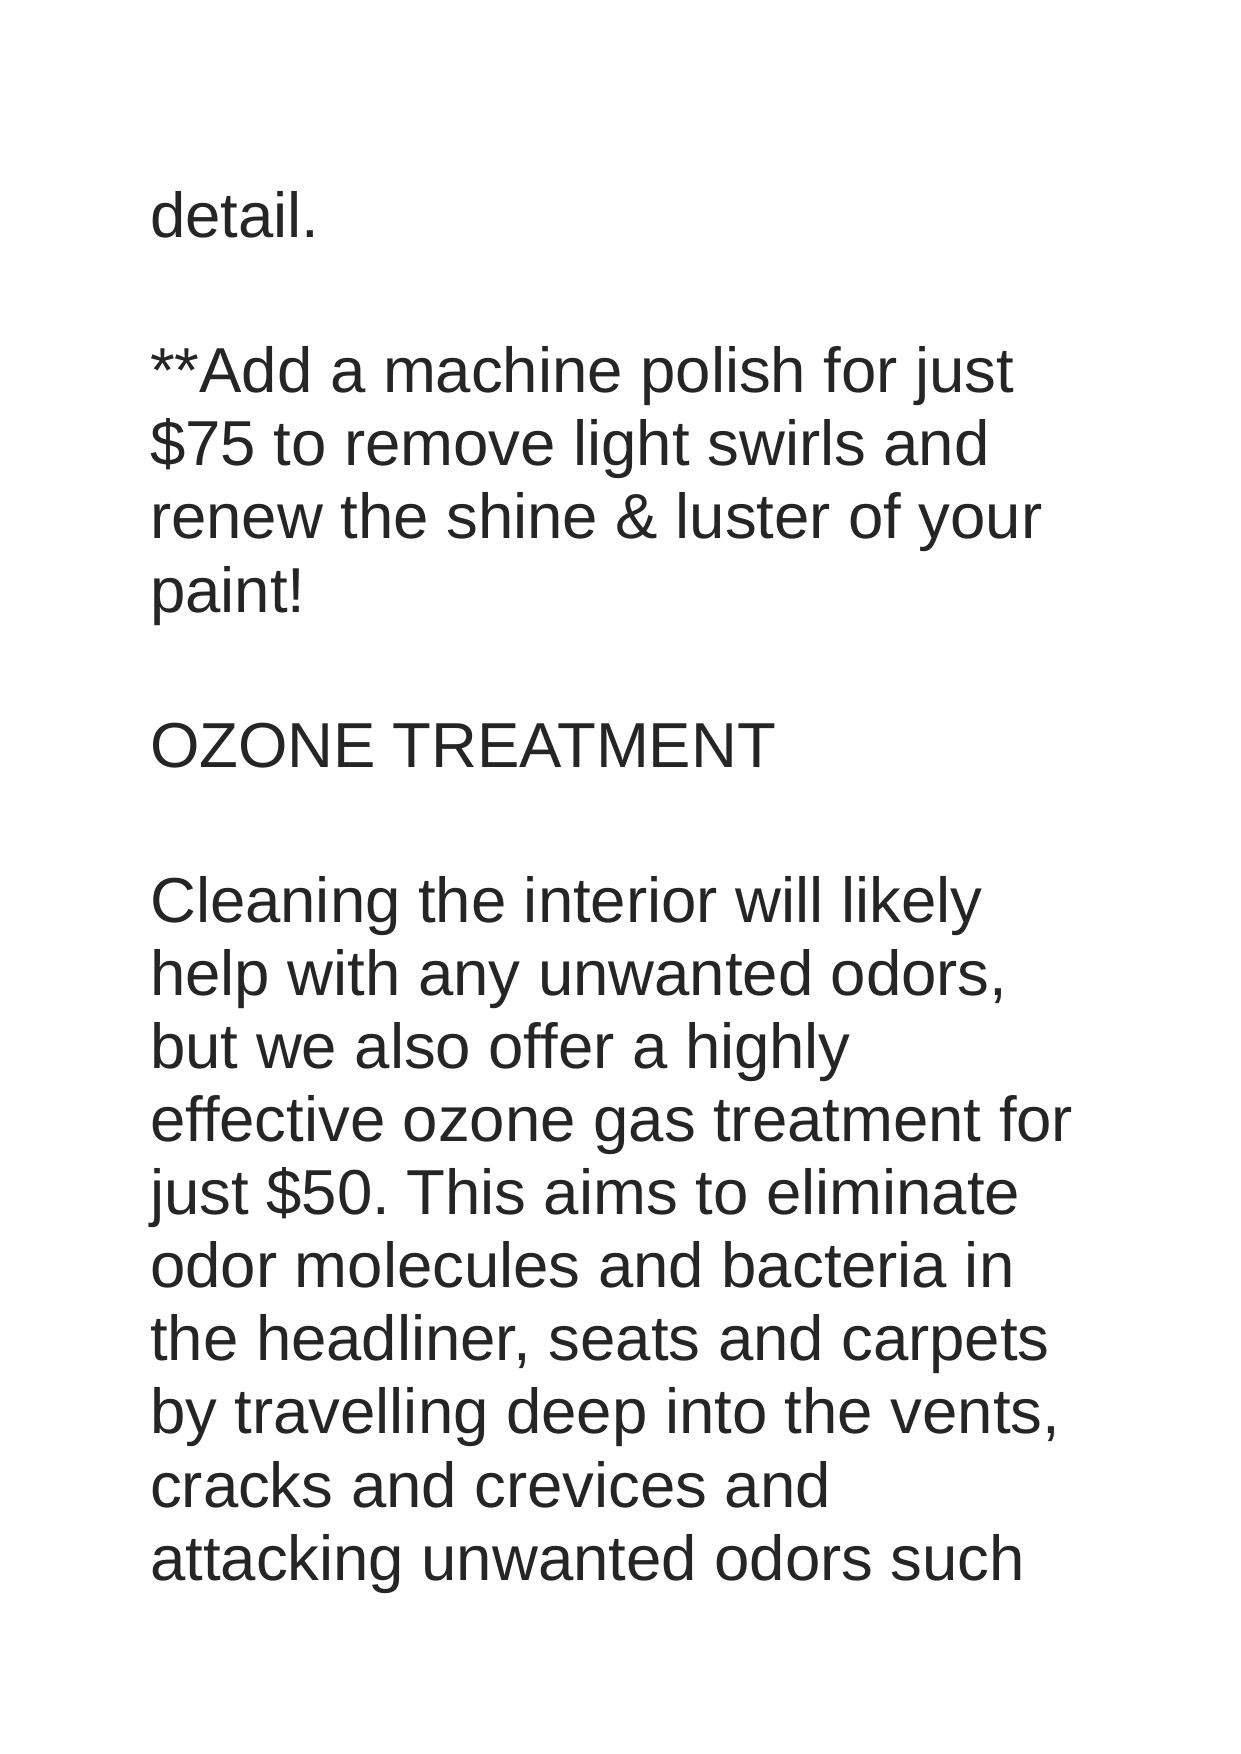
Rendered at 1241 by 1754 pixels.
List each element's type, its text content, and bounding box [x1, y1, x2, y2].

text OZONE TREATMENT [150, 713, 1090, 787]
text **Add a machine polish for just $75 to remove light swirls and renew the shine & luster of your paint! [150, 339, 1090, 632]
text detail. [150, 184, 1090, 257]
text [150, 868, 1090, 1600]
